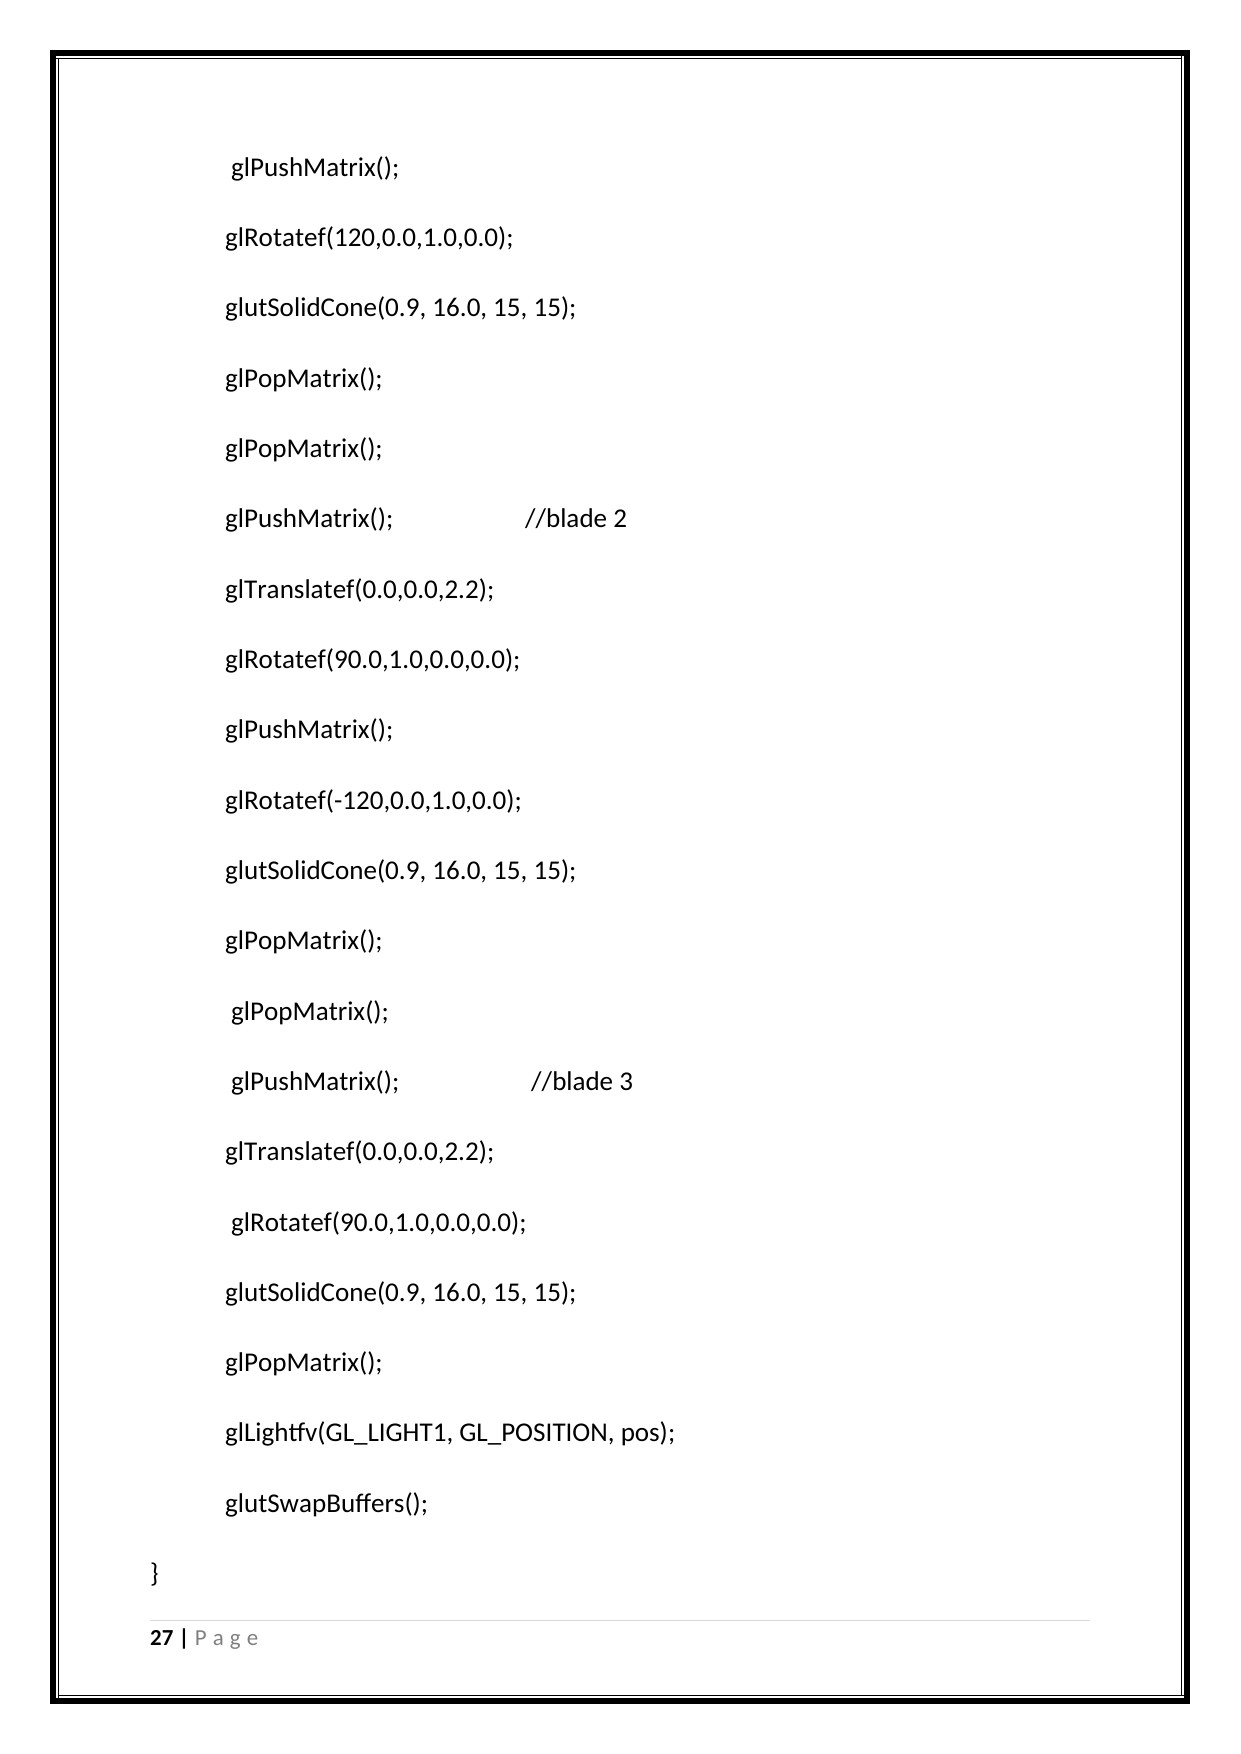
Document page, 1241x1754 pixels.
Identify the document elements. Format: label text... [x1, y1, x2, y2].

text glPopMatrix(); [150, 923, 1090, 956]
text glutSolidCone(0.9, 16.0, 15, 15); [150, 853, 1090, 886]
text glRotatef(90.0,1.0,0.0,0.0); [150, 642, 1090, 675]
text glRotatef(-120,0.0,1.0,0.0); [150, 783, 1090, 816]
text glutSwapBuffers(); [150, 1486, 1090, 1519]
text glPopMatrix(); [150, 361, 1090, 394]
text glPopMatrix(); [150, 1345, 1090, 1378]
text glPushMatrix(); //blade 2 [150, 502, 1090, 534]
text glutSolidCone(0.9, 16.0, 15, 15); [150, 291, 1090, 324]
text glPushMatrix(); [150, 712, 1090, 746]
text glRotatef(120,0.0,1.0,0.0); [150, 220, 1090, 253]
text glPopMatrix(); [150, 431, 1090, 464]
text glRotatef(90.0,1.0,0.0,0.0); [150, 1205, 1090, 1238]
text glTranslatef(0.0,0.0,2.2); [150, 572, 1090, 605]
text glutSolidCone(0.9, 16.0, 15, 15); [150, 1275, 1090, 1308]
text glPopMatrix(); [150, 994, 1090, 1027]
text glLightfv(GL_LIGHT1, GL_POSITION, pos); [150, 1416, 1090, 1449]
text glPushMatrix(); //blade 3 [150, 1064, 1090, 1097]
text glPushMatrix(); [150, 150, 1090, 183]
text } [150, 1556, 1090, 1589]
text glTranslatef(0.0,0.0,2.2); [150, 1134, 1090, 1167]
